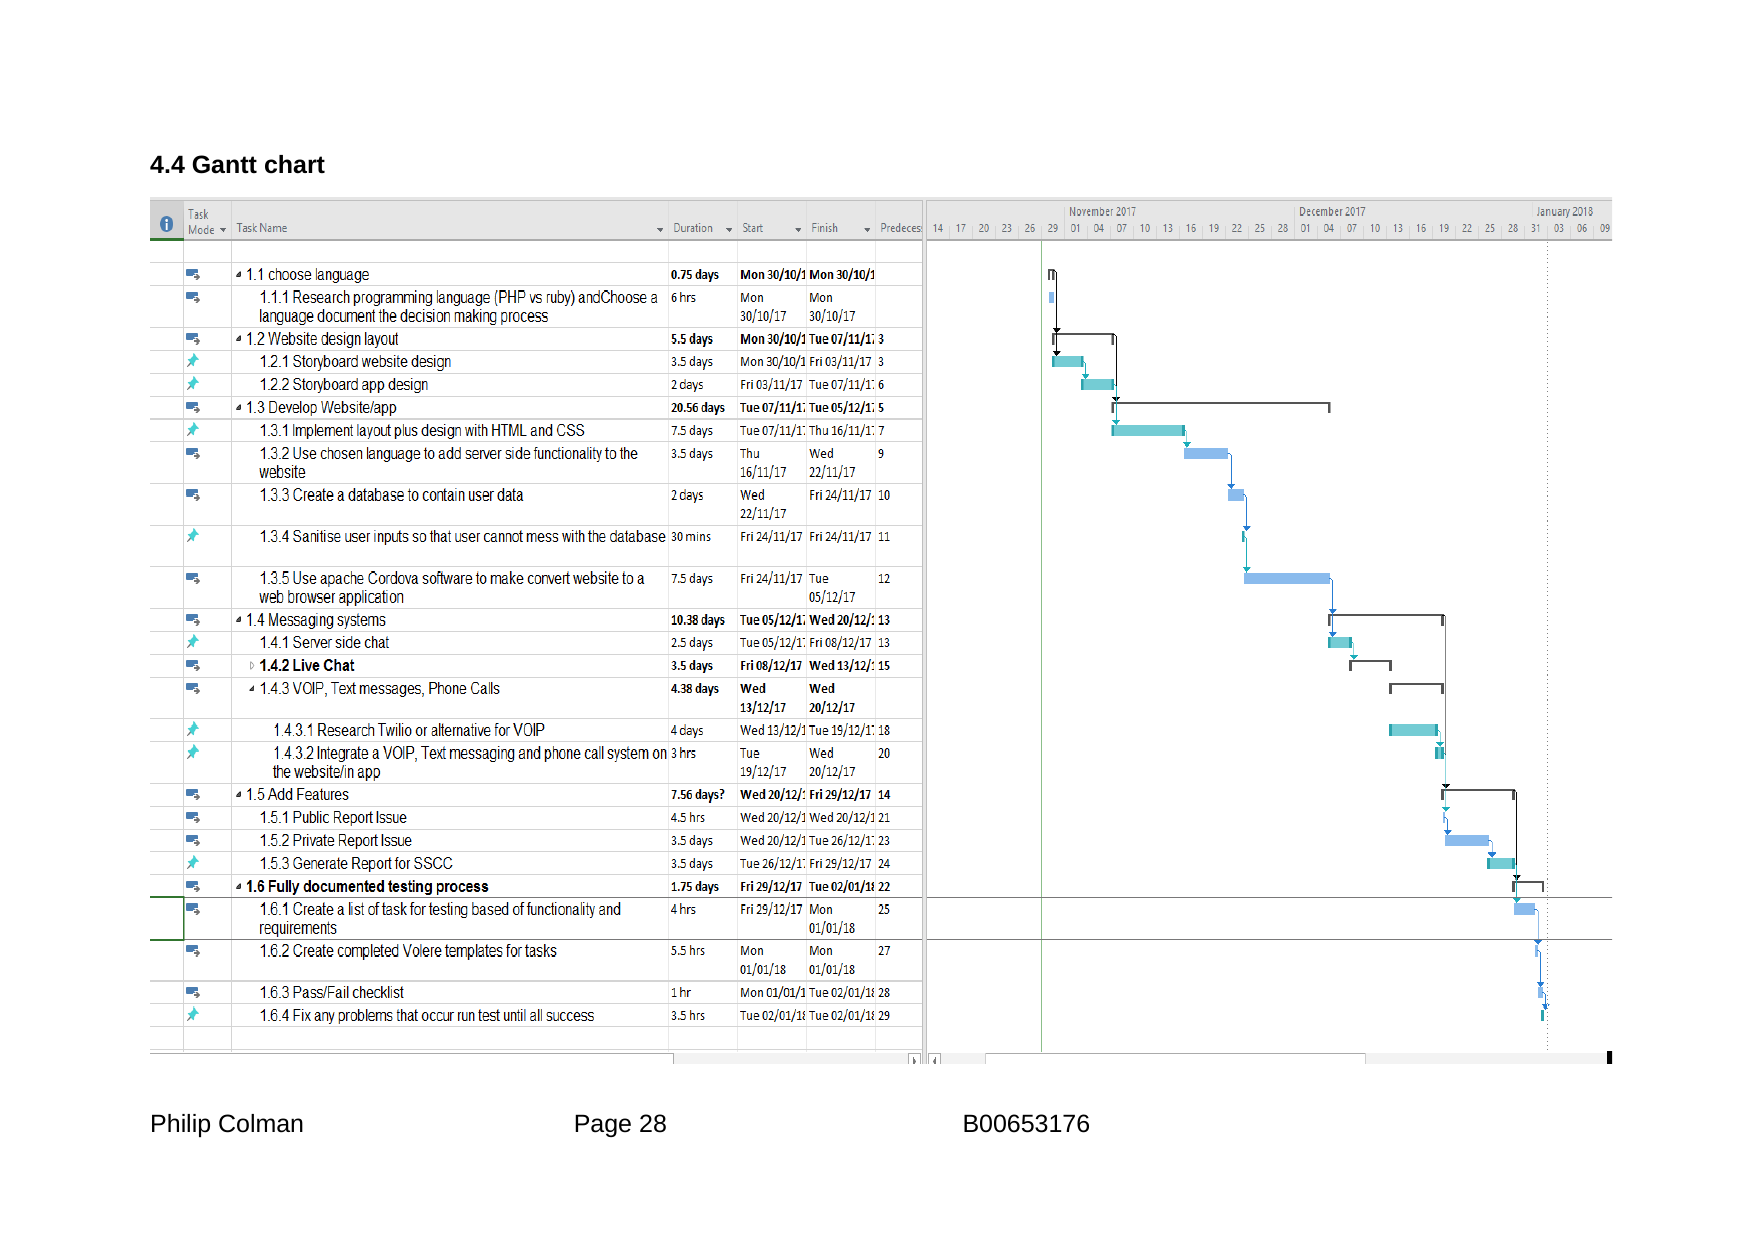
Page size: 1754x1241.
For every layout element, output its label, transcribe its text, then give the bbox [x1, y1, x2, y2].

text 4.4 Gantt chart [150, 150, 1604, 179]
picture [150, 197, 1613, 1064]
